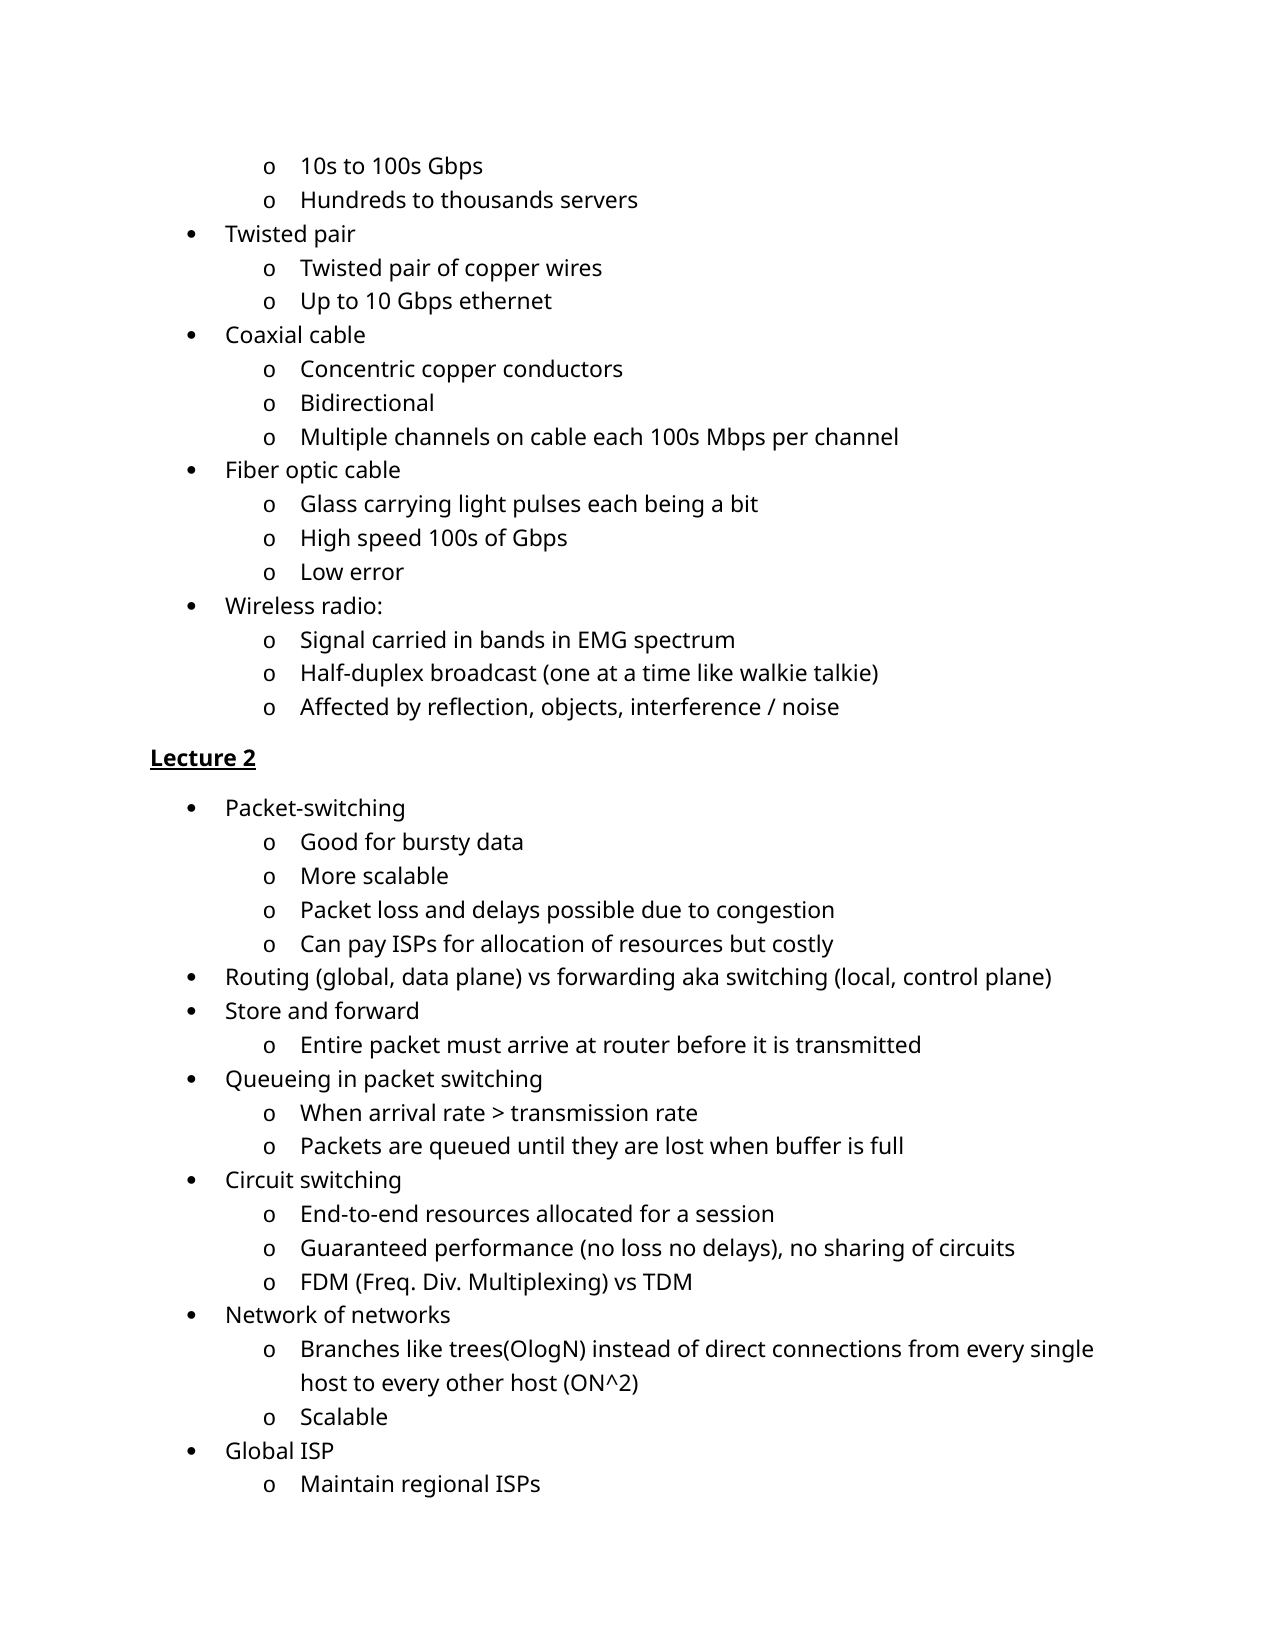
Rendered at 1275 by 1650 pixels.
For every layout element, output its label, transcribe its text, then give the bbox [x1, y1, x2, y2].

list Packet loss and delays possible due to congestion [262, 894, 1125, 925]
list FDM (Freq. Div. Multiplexing) vs TDM [262, 1266, 1125, 1297]
text Lecture 2 [150, 742, 1125, 773]
list Affected by reflection, objects, interference / noise [262, 691, 1125, 723]
list Packets are queued until they are lost when buffer is full [262, 1130, 1125, 1162]
list More scalable [262, 860, 1125, 891]
list Signal carried in bands in EMG spectrum [262, 623, 1125, 655]
list Twisted pair [187, 218, 1125, 249]
list Store and forward [187, 995, 1125, 1026]
list Good for bursty data [262, 826, 1125, 857]
list Routing (global, data plane) vs forwarding aka switching (local, control plane) [187, 961, 1125, 993]
list Twisted pair of copper wires [262, 251, 1125, 283]
list Bidirectional [262, 387, 1125, 418]
list Can pay ISPs for allocation of resources but costly [262, 927, 1125, 959]
list Maintain regional ISPs [262, 1468, 1125, 1500]
list Concentric copper conductors [262, 353, 1125, 384]
list End-to-end resources allocated for a session [262, 1198, 1125, 1229]
list Network of networks [187, 1299, 1125, 1331]
list Branches like trees(OlogN) instead of direct connections from every single host to every other host (ON^2) [262, 1333, 1125, 1398]
list Multiple channels on cable each 100s Mbps per channel [262, 421, 1125, 452]
list Coaxial cable [187, 319, 1125, 350]
list 10s to 100s Gbps [262, 150, 1125, 181]
list Scalable [262, 1401, 1125, 1432]
list Packet-switching [187, 792, 1125, 823]
list Queueing in packet switching [187, 1063, 1125, 1094]
list Fiber optic cable [187, 454, 1125, 486]
list Hundreds to thousands servers [262, 184, 1125, 215]
list Glass carrying light pulses each being a bit [262, 488, 1125, 519]
list When arrival rate > transmission rate [262, 1096, 1125, 1128]
list Wireless radio: [187, 590, 1125, 621]
list Circuit switching [187, 1164, 1125, 1195]
list Half-duplex broadcast (one at a time like walkie talkie) [262, 657, 1125, 689]
list Global ISP [187, 1435, 1125, 1466]
list Low error [262, 556, 1125, 587]
list Up to 10 Gbps ethernet [262, 285, 1125, 317]
list Guaranteed performance (no loss no delays), no sharing of circuits [262, 1232, 1125, 1263]
list High speed 100s of Gbps [262, 522, 1125, 553]
list Entire packet must arrive at router before it is transmitted [262, 1029, 1125, 1060]
